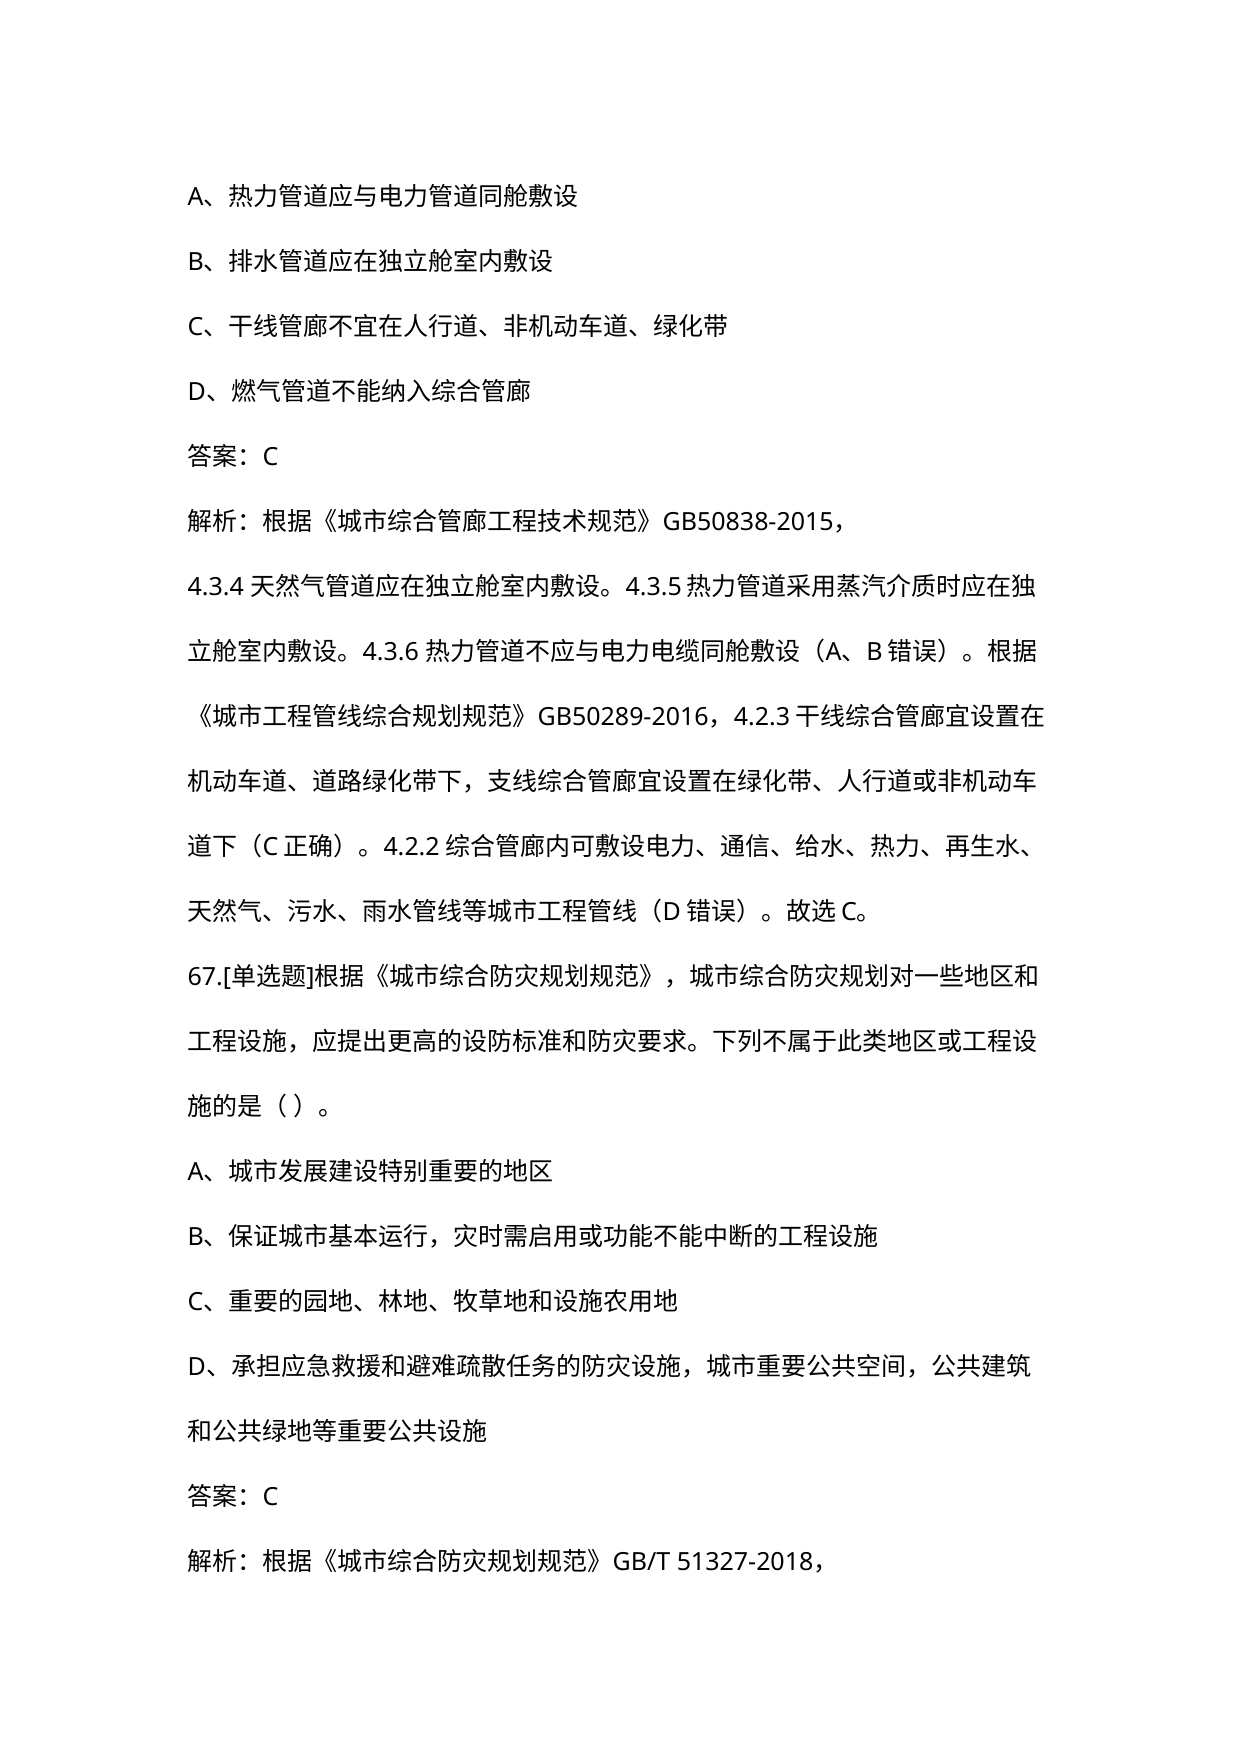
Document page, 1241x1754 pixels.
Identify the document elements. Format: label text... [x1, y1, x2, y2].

text 解析：根据《城市综合防灾规划规范》GB/T 51327-2018， [187, 1527, 1053, 1592]
text B、保证城市基本运行，灾时需启用或功能不能中断的工程设施 [187, 1202, 1053, 1267]
text C、重要的园地、林地、牧草地和设施农用地 [187, 1267, 1053, 1332]
text 解析：根据《城市综合管廊工程技术规范》GB50838-2015， [187, 487, 1053, 552]
text B、排水管道应在独立舱室内敷设 [187, 227, 1053, 292]
text 67.[单选题]根据《城市综合防灾规划规范》，城市综合防灾规划对一些地区和工程设施，应提出更高的设防标准和防灾要求。下列不属于此类地区或工程设施的是（ ）。 [187, 942, 1053, 1137]
text 答案：C [187, 1462, 1053, 1527]
text D、承担应急救援和避难疏散任务的防灾设施，城市重要公共空间，公共建筑和公共绿地等重要公共设施 [187, 1332, 1053, 1462]
text 4.3.4 天然气管道应在独立舱室内敷设。4.3.5热力管道采用蒸汽介质时应在独立舱室内敷设。4.3.6 热力管道不应与电力电缆同舱敷设（A、B错误）。根据《城市工程管线综合规划规范》GB50289-2016，4.2.3干线综合管廊宜设置在机动车道、道路绿化带下，支线综合管廊宜设置在绿化带、人行道或非机动车道下（C正确）。4.2.2综合管廊内可敷设电力、通信、给水、热力、再生水、天然气、污水、雨水管线等城市工程管线（D错误）。故选C。 [187, 552, 1053, 942]
text A、热力管道应与电力管道同舱敷设 [187, 162, 1053, 227]
text C、干线管廊不宜在人行道、非机动车道、绿化带 [187, 292, 1053, 357]
text D、燃气管道不能纳入综合管廊 [187, 357, 1053, 422]
text 答案：C [187, 422, 1053, 487]
text A、城市发展建设特别重要的地区 [187, 1137, 1053, 1202]
